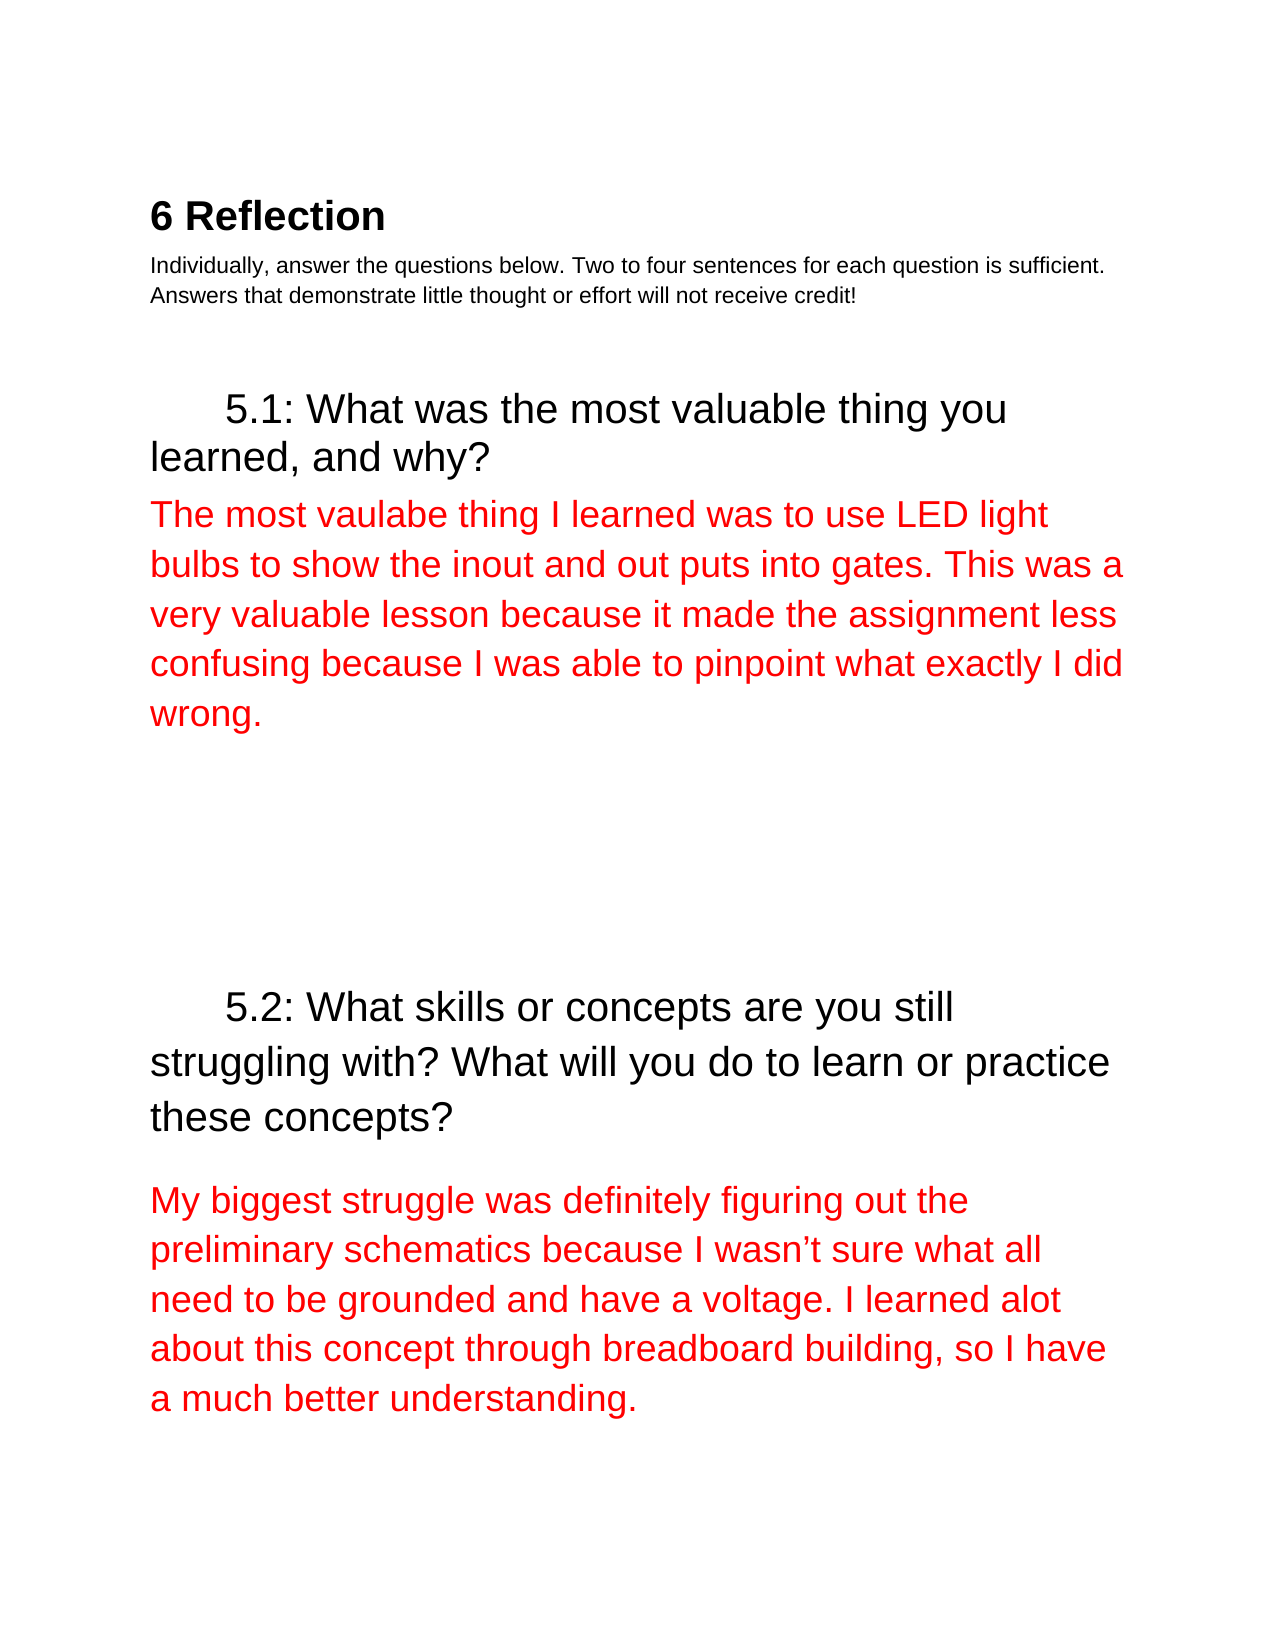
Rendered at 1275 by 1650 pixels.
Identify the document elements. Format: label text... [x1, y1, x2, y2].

text The most vaulabe thing I learned was to use LED light bulbs to show the inout and out puts into gates. This was a very valuable lesson because it made the assignment less confusing because I was able to pinpoint what exactly I did wrong. [150, 493, 1125, 734]
text My biggest struggle was definitely figuring out the preliminary schematics because I wasn’t sure what all need to be grounded and have a voltage. I learned alot about this concept through breadboard building, so I have a much better understanding. [150, 1178, 1125, 1419]
subtitle 5.1: What was the most valuable thing you learned, and why? [150, 384, 1125, 480]
text Individually, answer the questions below. Two to four sentences for each question is sufficient. Answers that demonstrate little thought or effort will not receive credit! [150, 252, 1125, 309]
text 5.2: What skills or concepts are you still struggling with? What will you do to learn or practice these concepts? [150, 982, 1125, 1140]
subtitle 6 Reflection [150, 192, 1125, 239]
